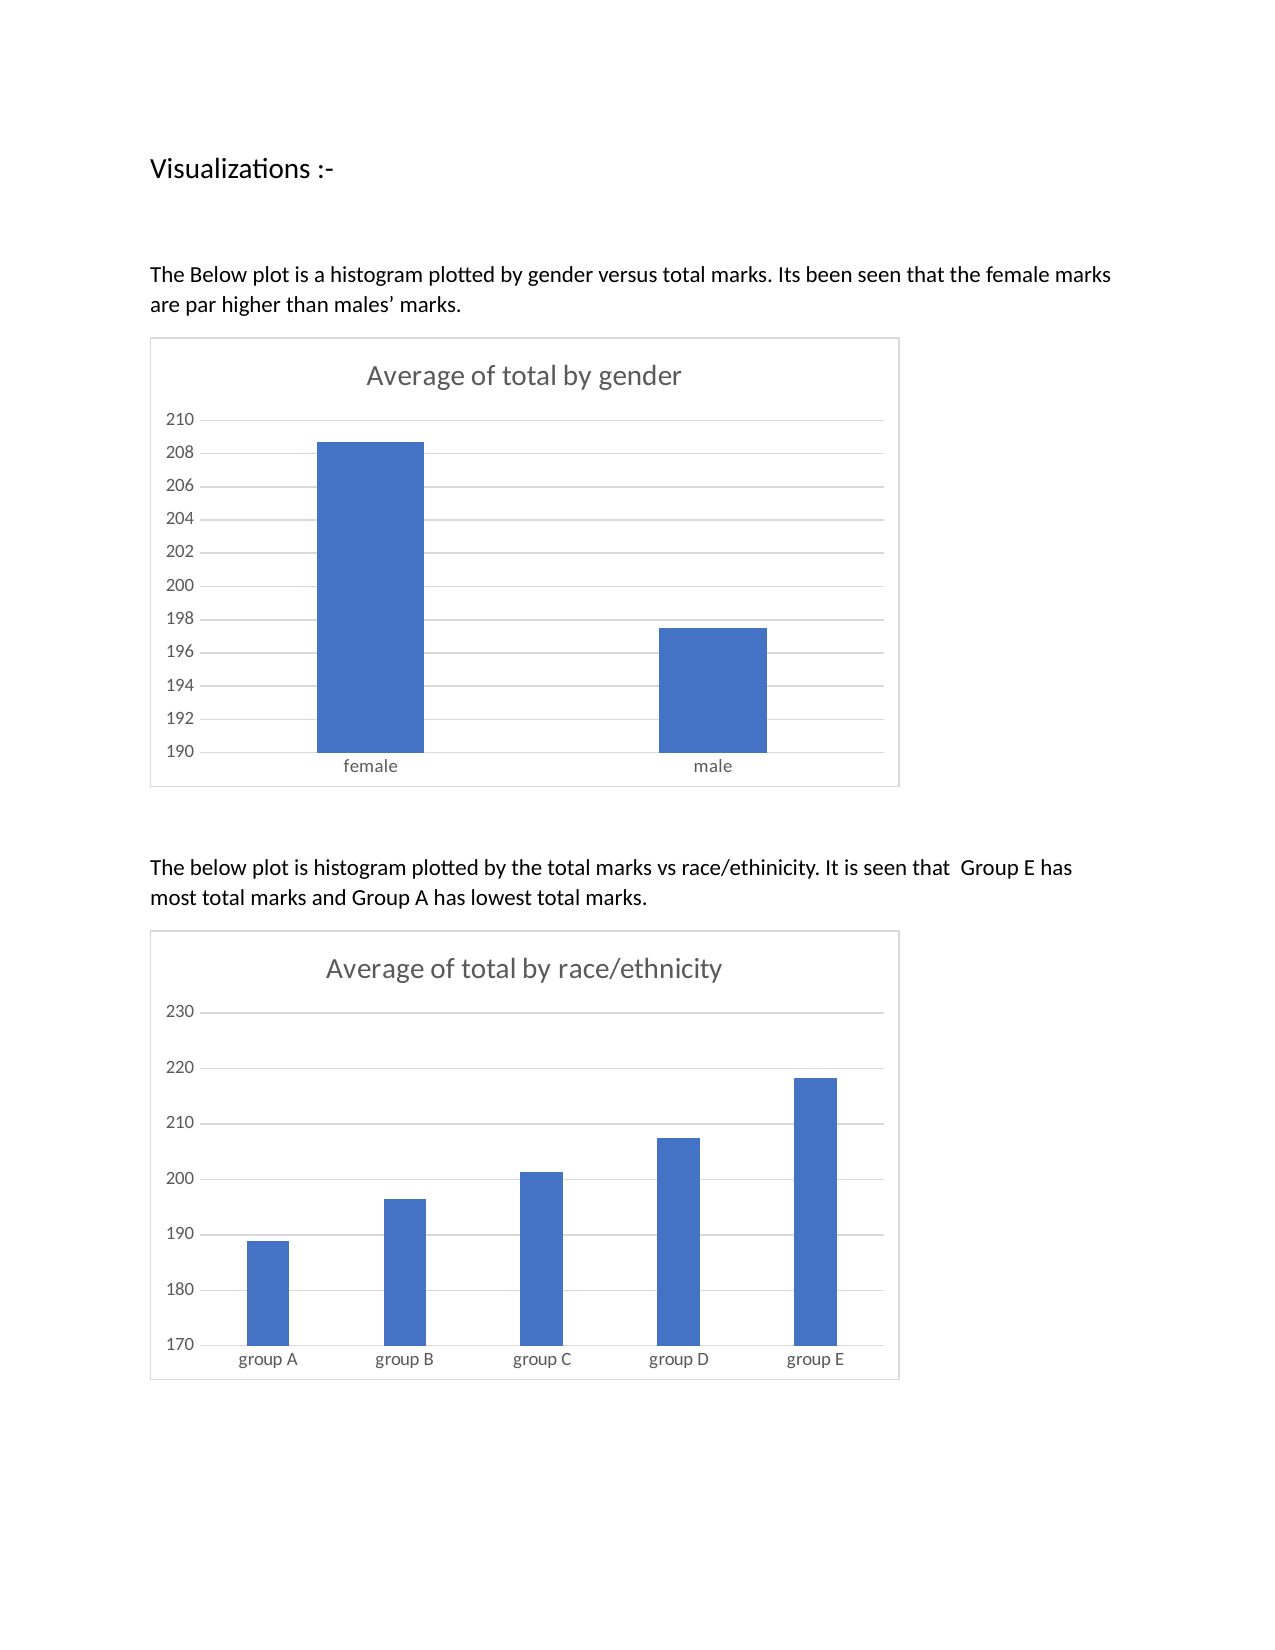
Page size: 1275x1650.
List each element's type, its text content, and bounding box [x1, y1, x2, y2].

text The below plot is histogram plotted by the total marks vs race/ethinicity. It is seen that Group E has most total marks and Group A has lowest total marks. [150, 853, 1125, 911]
text Visualizations :- [150, 150, 1125, 186]
text The Below plot is a histogram plotted by gender versus total marks. Its been seen that the female marks are par higher than males’ marks. [150, 260, 1125, 318]
